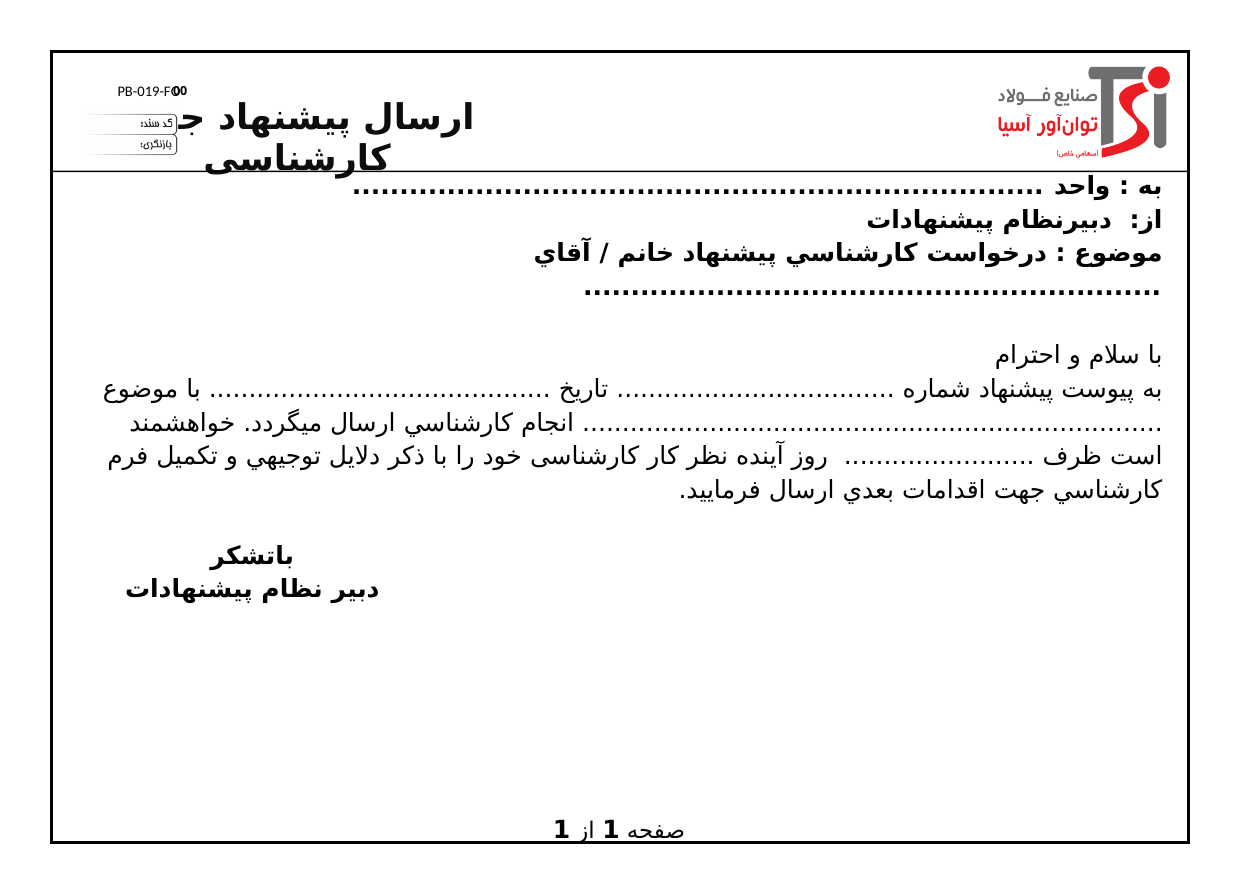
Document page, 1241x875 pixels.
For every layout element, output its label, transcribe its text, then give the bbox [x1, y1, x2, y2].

text از: دبيرنظام پيشنهادات [75, 205, 1162, 234]
picture [997, 66, 1170, 158]
text با سلام و احترام [75, 341, 1162, 370]
picture [85, 111, 179, 156]
text باتشكر دبير نظام پيشنهادات [75, 508, 429, 603]
text به پيوست پيشنهاد شماره ................................... تاريخ ........................................... با موضوع ......................................................................... انجام كارشناسي ارسال میگردد. خواهشمند است ظرف ........................ روز آينده نظر كار کارشناسی خود را با ذكر دلايل توجيهي و تكميل فرم كارشناسي جهت اقدامات بعدي ارسال فرماييد. [75, 374, 1162, 504]
text به : واحد ......................................................................... [75, 172, 1162, 201]
text موضوع : درخواست كارشناسي پيشنهاد خانم / آقاي ............................................................. [75, 239, 1162, 301]
